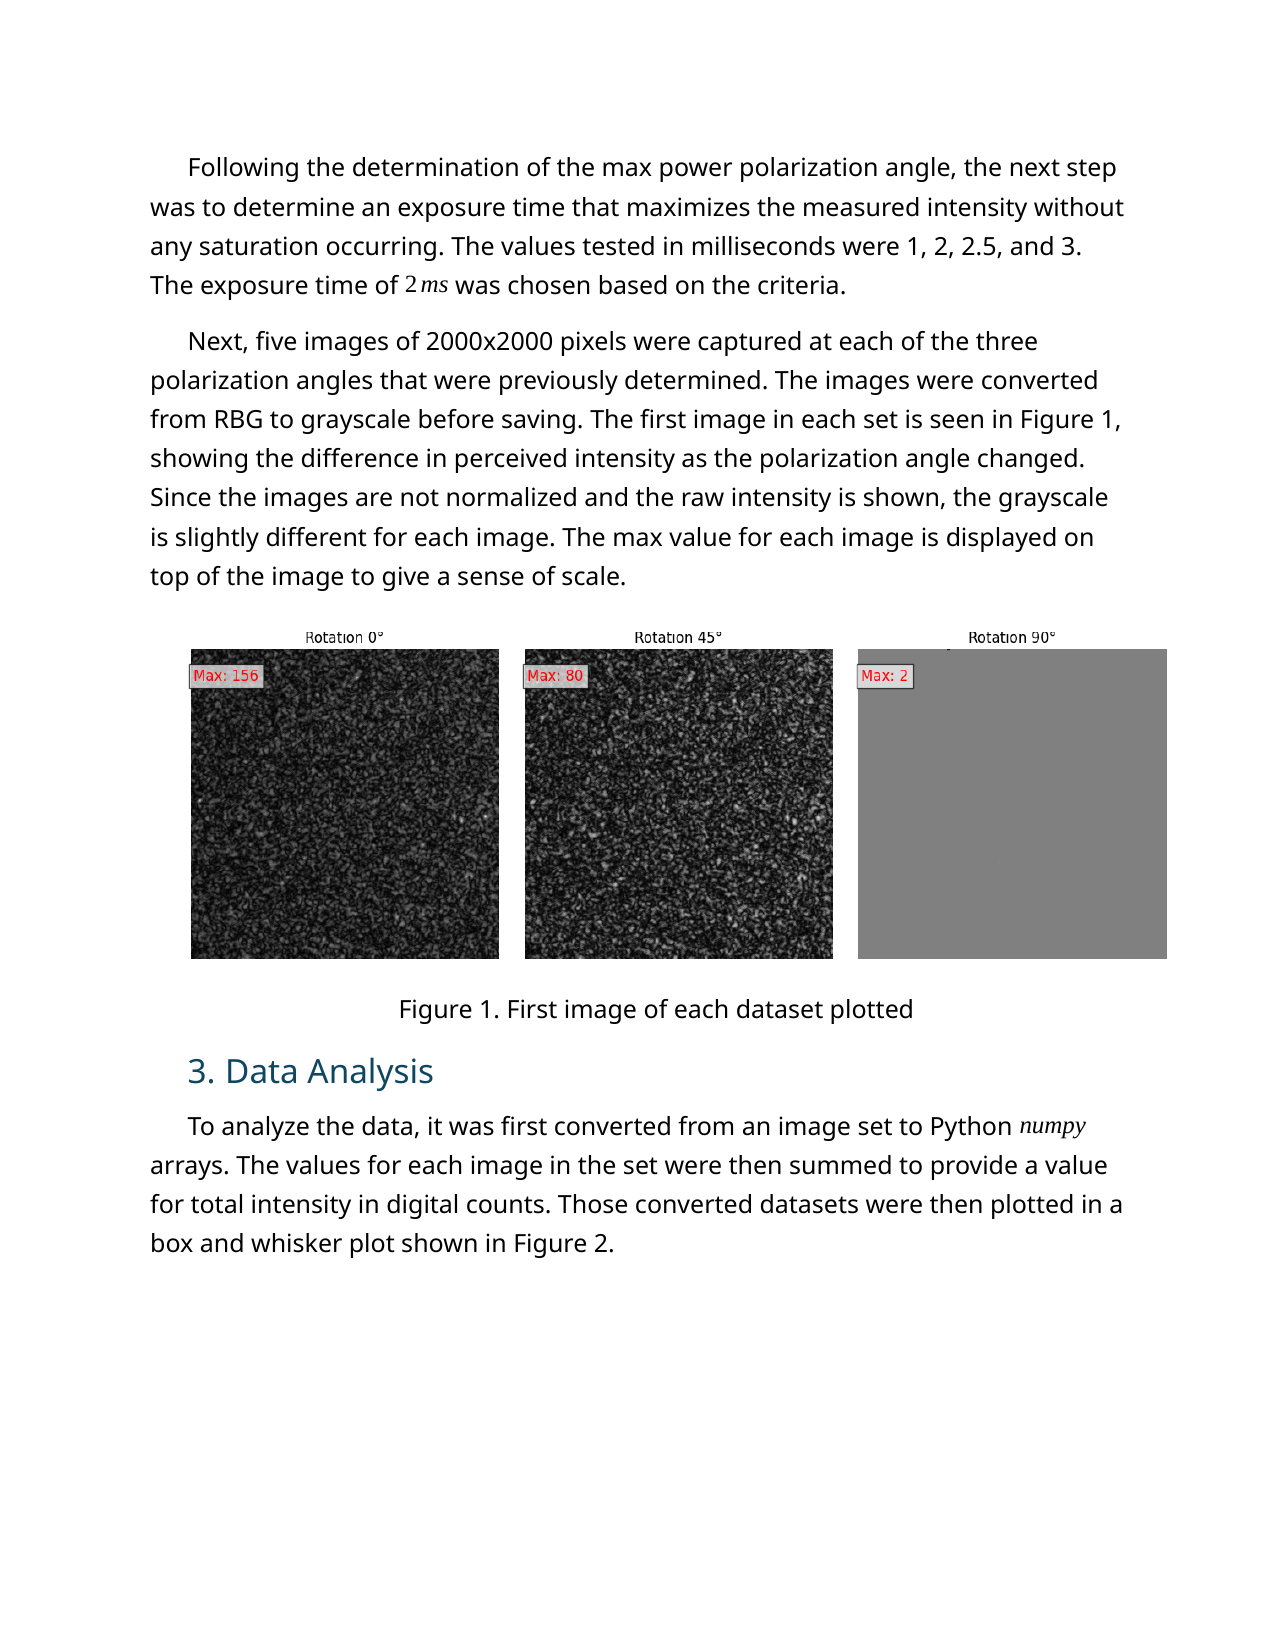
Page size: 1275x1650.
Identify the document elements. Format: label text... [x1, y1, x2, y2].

text Figure 1. First image of each dataset plotted [150, 992, 1125, 1026]
text Following the determination of the max power polarization angle, the next step was to determine an exposure time that maximizes the measured intensity without any saturation occurring. The values tested in milliseconds were 1, 2, 2.5, and 3. The exposure time of was chosen based on the criteria. [150, 150, 1125, 302]
picture [187, 632, 1169, 971]
subtitle Data Analysis [187, 1048, 1125, 1093]
text Next, five images of 2000x2000 pixels were captured at each of the three polarization angles that were previously determined. The images were converted from RBG to grayscale before saving. The first image in each set is seen in Figure 1, showing the difference in perceived intensity as the polarization angle changed. Since the images are not normalized and the raw intensity is shown, the grayscale is slightly different for each image. The max value for each image is displayed on top of the image to give a sense of scale. [150, 323, 1125, 592]
text To analyze the data, it was first converted from an image set to Python arrays. The values for each image in the set were then summed to provide a value for total intensity in digital counts. Those converted datasets were then plotted in a box and whisker plot shown in Figure 2. [150, 1108, 1125, 1260]
